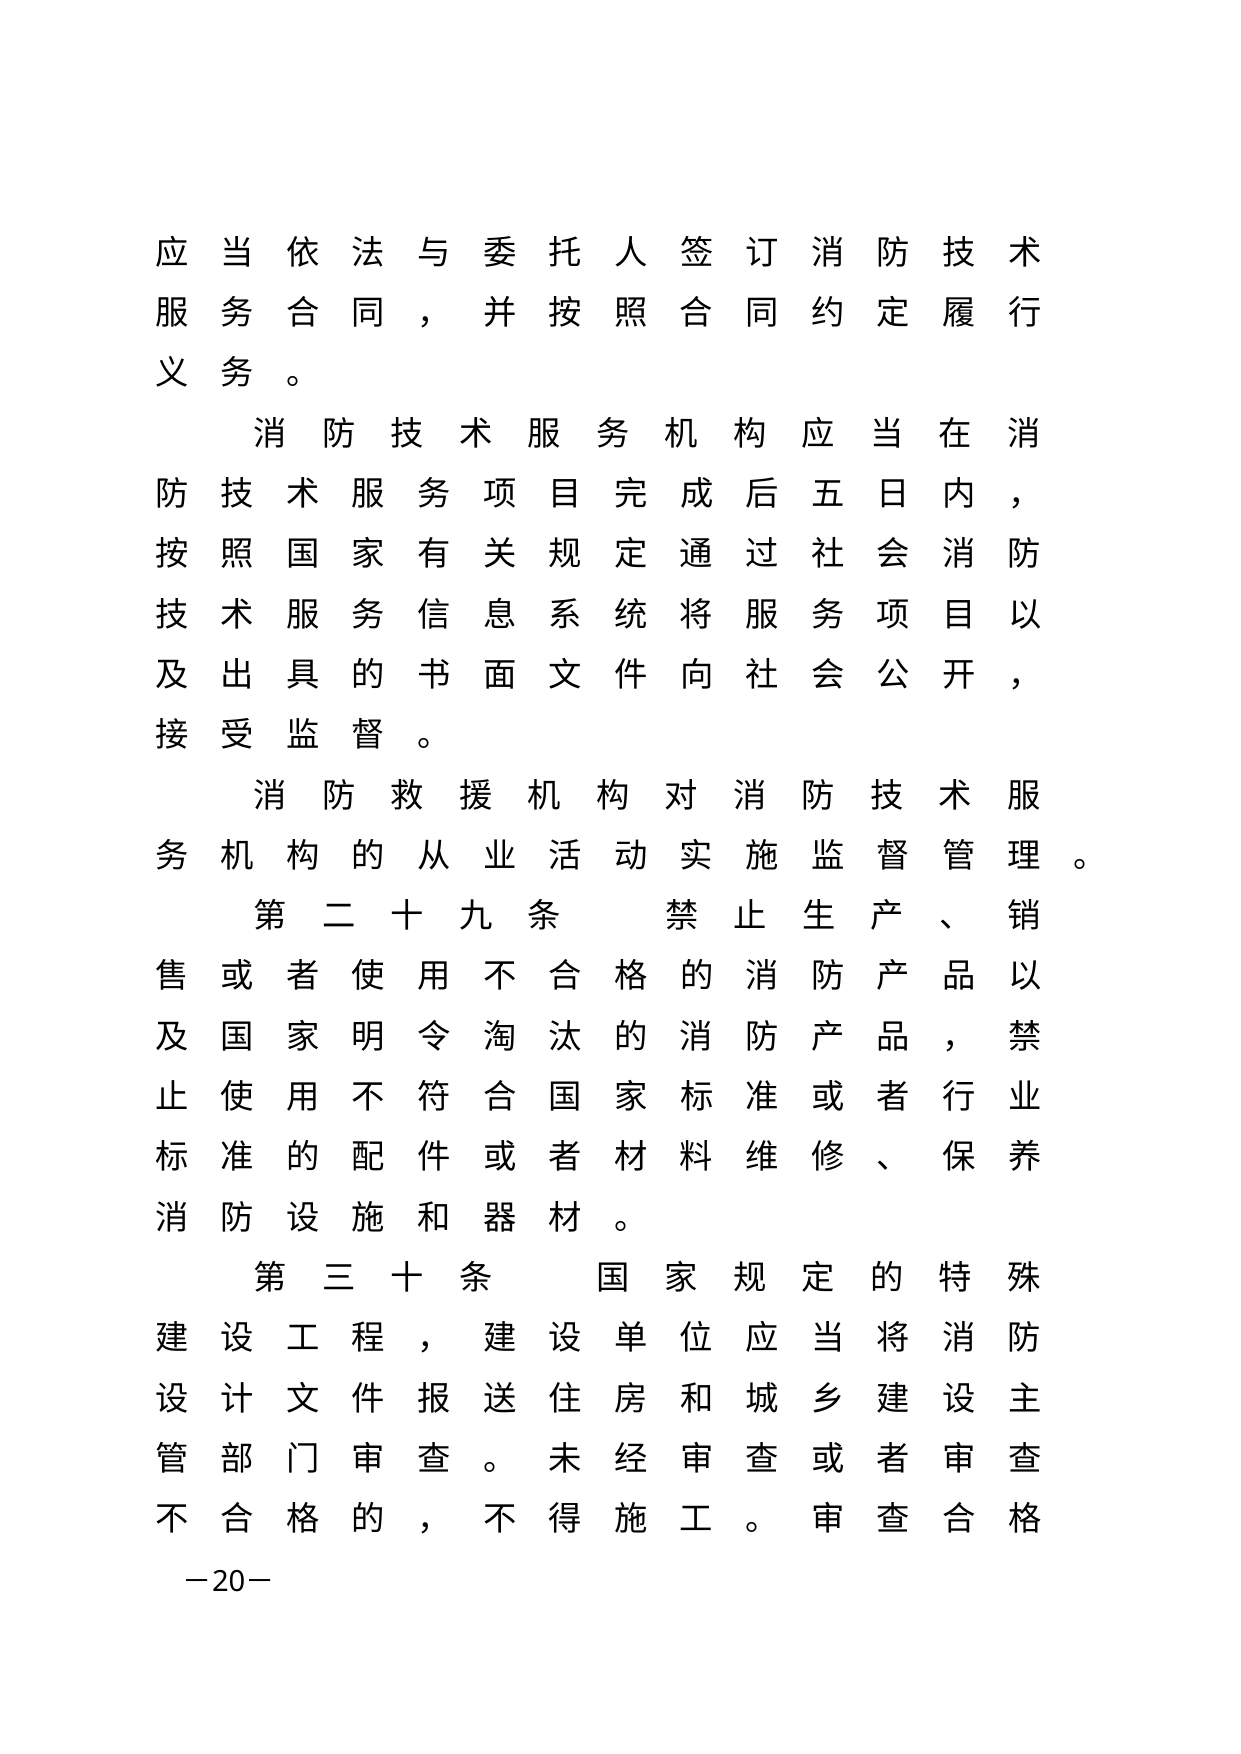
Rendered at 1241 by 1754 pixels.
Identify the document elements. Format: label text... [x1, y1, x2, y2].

text 消防技术服务机构应当在消防技术服务项目完成后五日内，按照国家有关规定通过社会消防技术服务信息系统将服务项目以及出具的书面文件向社会公开，接受监督。 [155, 400, 1073, 762]
text 消防救援机构对消防技术服务机构的从业活动实施监督管理。 [155, 762, 1073, 883]
text 消防技术服务机构承接业务应当依法与委托人签订消防技术服务合同，并按照合同约定履行义务。 [155, 219, 1073, 400]
text 第二十九条 禁止生产、销售或者使用不合格的消防产品以及国家明令淘汰的消防产品，禁止使用不符合国家标准或者行业标准的配件或者材料维修、保养消防设施和器材。 [155, 883, 1073, 1245]
text 第三十条 国家规定的特殊建设工程，建设单位应当将消防设计文件报送住房和城乡建设主管部门审查。未经审查或者审查不合格的，不得施工。审查合格的消防设计文件需要变更的，应当报原审查部门重新审查。 [155, 1245, 1073, 1546]
